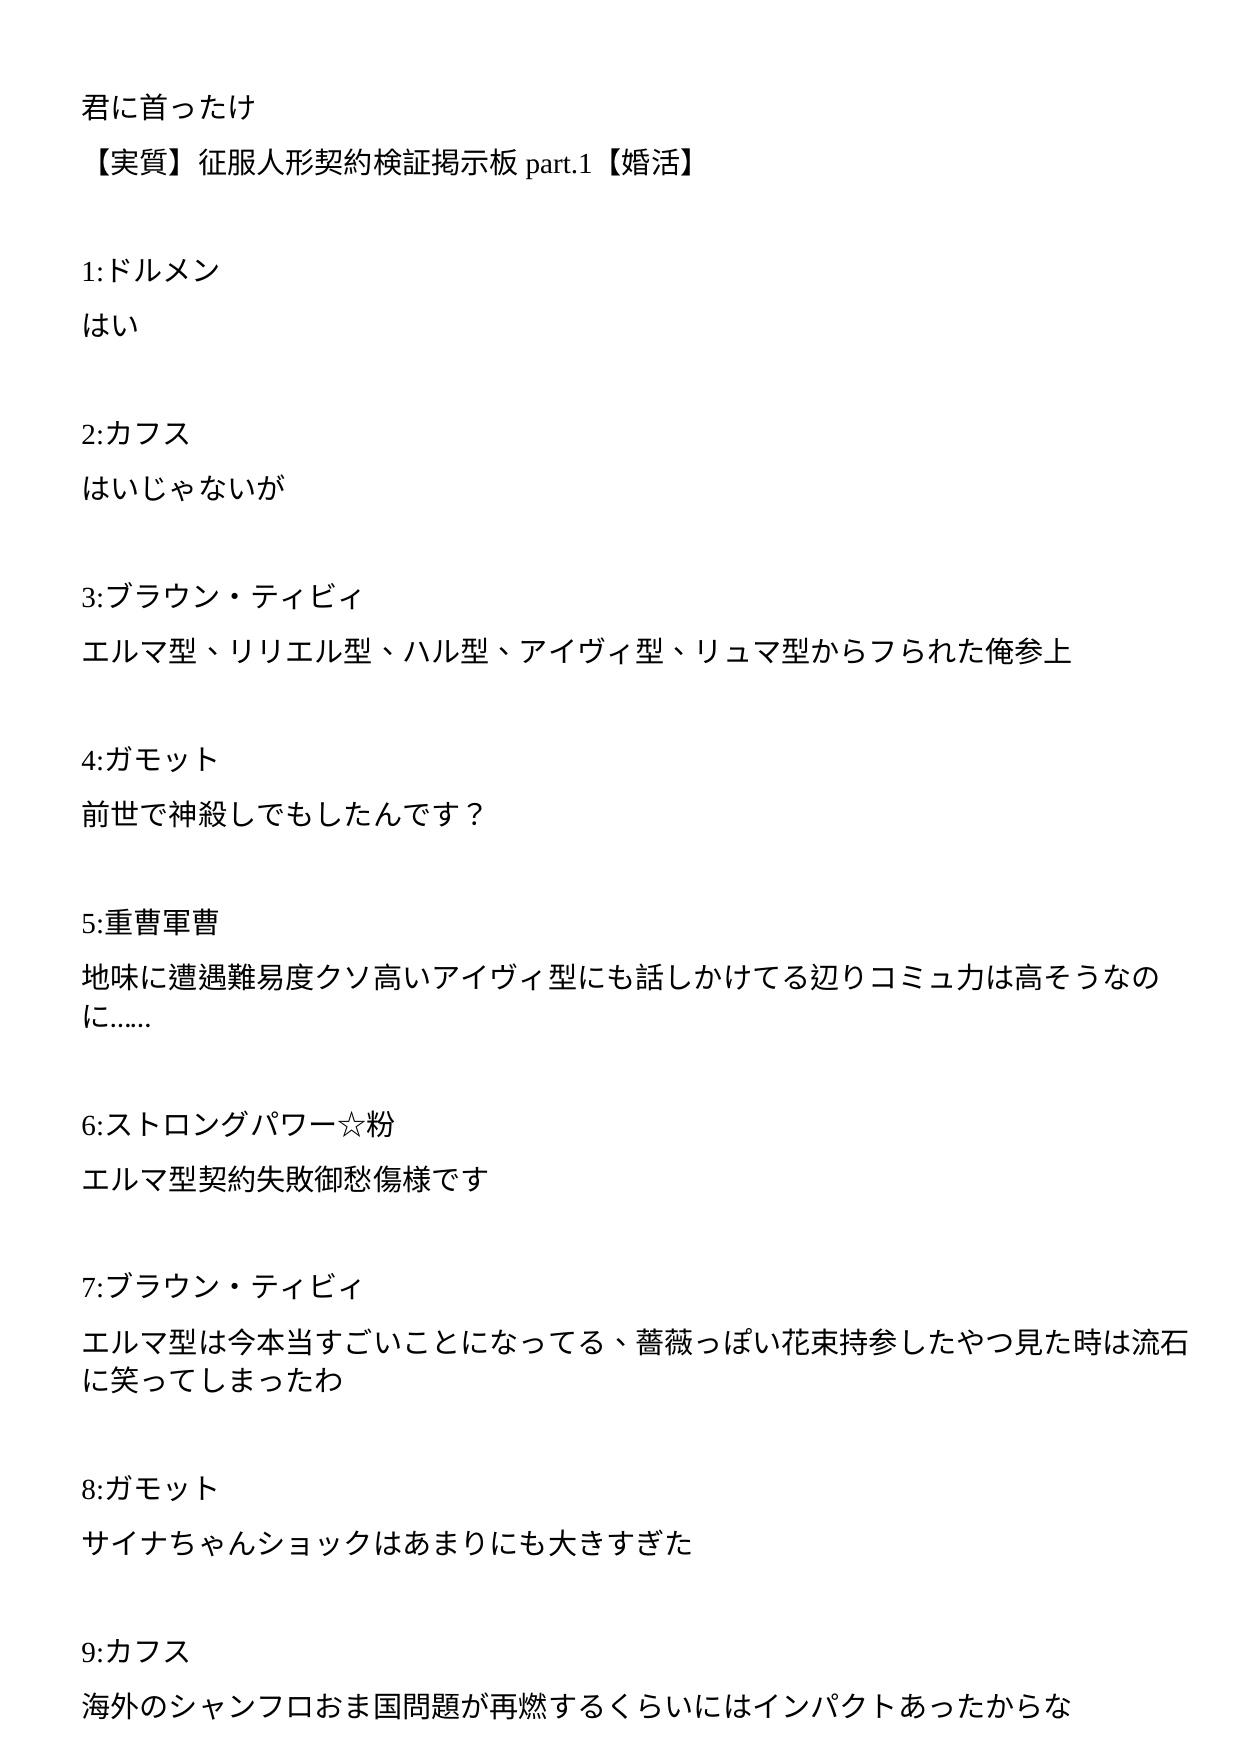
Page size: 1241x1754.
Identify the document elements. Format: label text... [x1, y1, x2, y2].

text 1:ドルメン [81, 253, 1215, 289]
text 4:ガモット [81, 742, 1215, 778]
text 君に首ったけ [81, 90, 1215, 126]
text エルマ型契約失敗御愁傷様です [81, 1162, 1215, 1197]
text 前世で神殺しでもしたんです？ [81, 797, 1215, 833]
text 3:ブラウン・ティビィ [81, 579, 1215, 615]
text 5:重曹軍曹 [81, 905, 1215, 941]
text 9:カフス [81, 1634, 1215, 1670]
text はい [81, 308, 1215, 344]
text エルマ型、リリエル型、ハル型、アイヴィ型、リュマ型からフられた俺参上 [81, 634, 1215, 670]
text 海外のシャンフロおま国問題が再燃するくらいにはインパクトあったからな [81, 1689, 1215, 1725]
text 地味に遭遇難易度クソ高いアイヴィ型にも話しかけてる辺りコミュ力は高そうなのに…… [81, 960, 1215, 1034]
text 8:ガモット [81, 1471, 1215, 1507]
text 2:カフス [81, 416, 1215, 452]
text はいじゃないが [81, 471, 1215, 507]
text 6:ストロングパワー☆粉 [81, 1107, 1215, 1142]
text エルマ型は今本当すごいことになってる、薔薇っぽい花束持参したやつ見た時は流石に笑ってしまったわ [81, 1325, 1215, 1399]
text 7:ブラウン・ティビィ [81, 1269, 1215, 1305]
text 【実質】征服人形契約検証掲示板 part.1【婚活】 [81, 145, 1215, 181]
text サイナちゃんショックはあまりにも大きすぎた [81, 1526, 1215, 1562]
